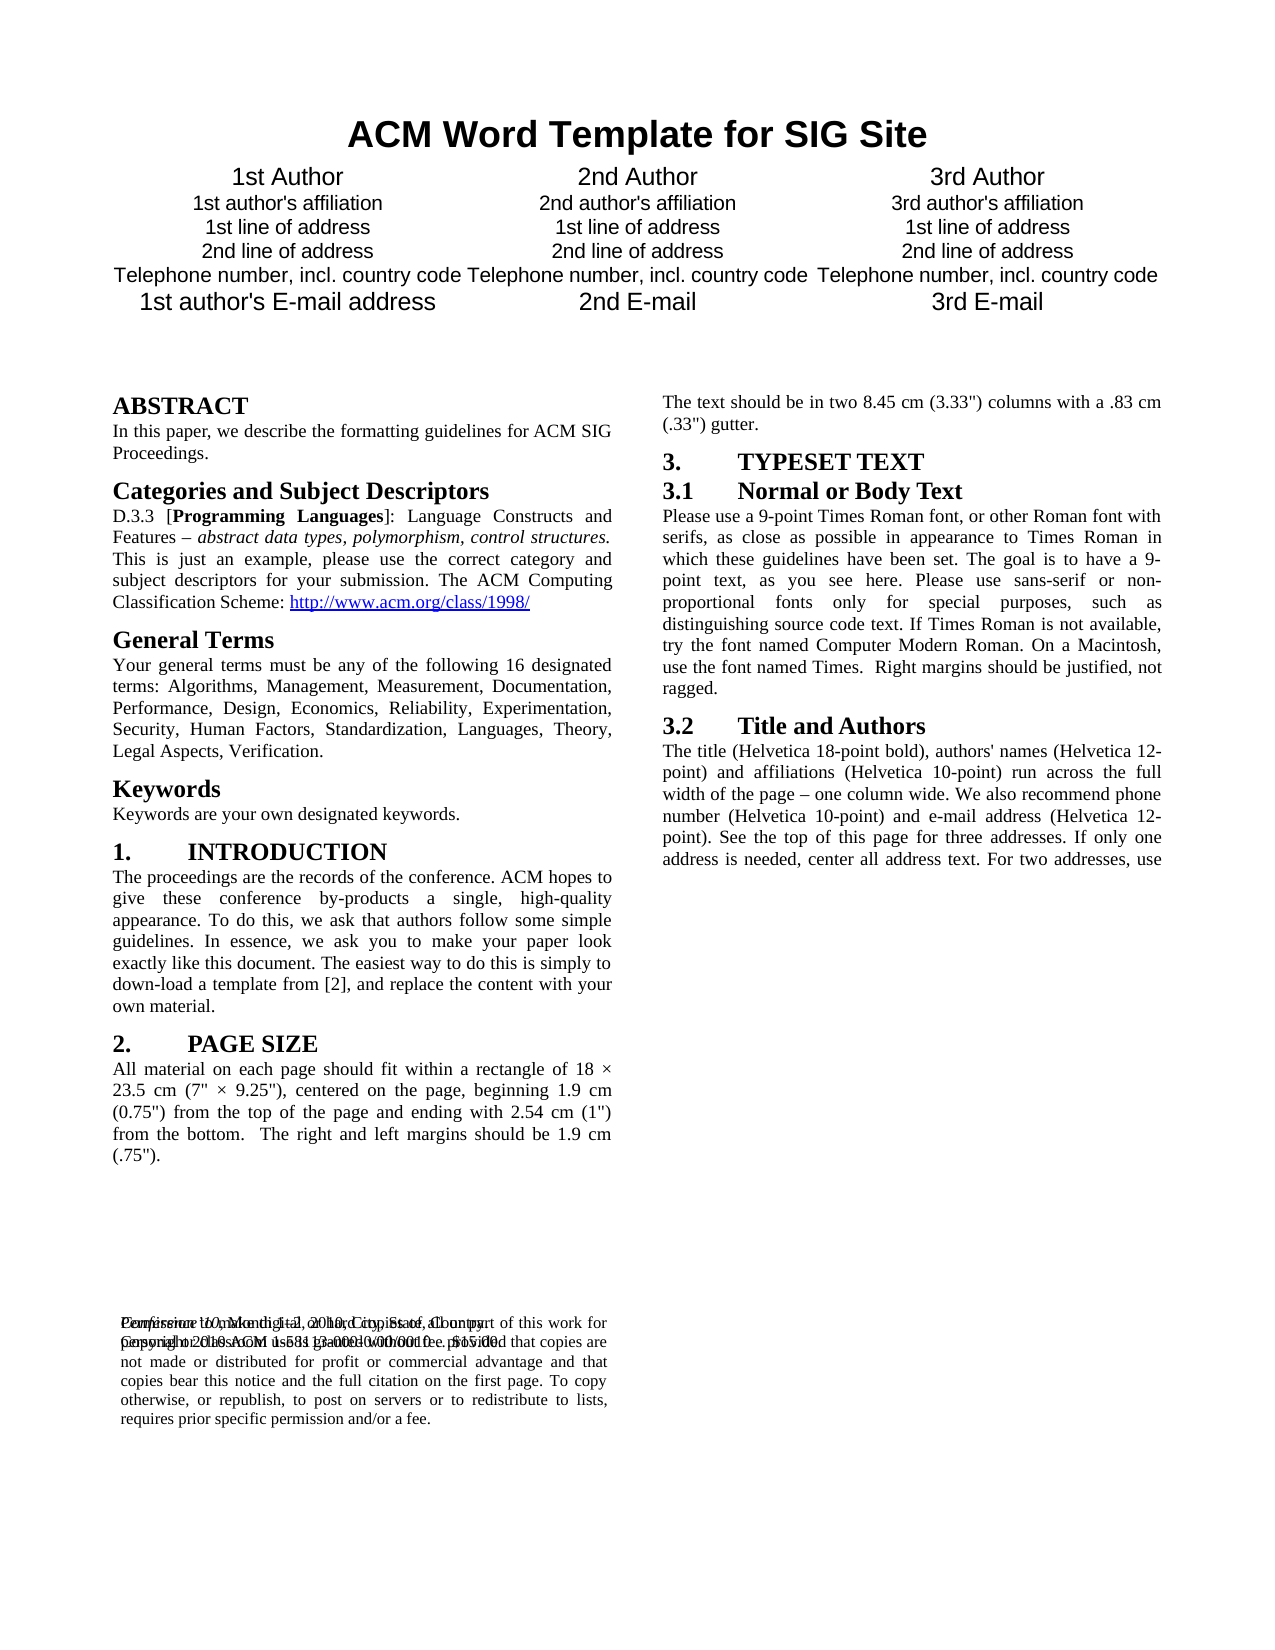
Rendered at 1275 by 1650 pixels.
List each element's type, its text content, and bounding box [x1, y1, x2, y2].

text In this paper, we describe the formatting guidelines for ACM SIG Proceedings. [112, 420, 613, 463]
text Keywords [112, 774, 613, 803]
text 3rd E-mail [812, 286, 1162, 315]
text Copyright 2010 ACM 1-58113-000-0/00/0010 …$15.00. [120, 1332, 608, 1351]
text 1st Author [112, 162, 462, 191]
subtitle TYPESET TEXT [662, 447, 1162, 476]
text 3rd Author [812, 162, 1162, 191]
text 2nd Author [462, 162, 812, 191]
title ACM Word Template for SIG Site [112, 112, 1162, 156]
subtitle Title and Authors [662, 711, 1162, 740]
text Categories and Subject Descriptors [112, 476, 613, 504]
text 1st author's E-mail address [112, 286, 462, 315]
text 1st author's affiliation 1st line of address 2nd line of address Telephone number, incl. country code [112, 191, 462, 286]
subtitle Normal or Body Text [662, 476, 1162, 504]
text Your general terms must be any of the following 16 designated terms: Algorithms, Management, Measurement, Documentation, Performance, Design, Economics, Reliability, Experimentation, Security, Human Factors, Standardization, Languages, Theory, Legal Aspects, Verification. [112, 654, 613, 761]
text D.3.3 [Programming Languages]: Language Constructs and Features – abstract data types, polymorphism, control structures. This is just an example, please use the correct category and subject descriptors for your submission. The ACM Computing Classification Scheme: http://www.acm.org/class/1998/ [112, 504, 613, 612]
text The proceedings are the records of the conference. ACM hopes to give these conference by-products a single, high-quality appearance. To do this, we ask that authors follow some simple guidelines. In essence, we ask you to make your paper look exactly like this document. The easiest way to do this is simply to down-load a template from [2], and replace the content with your own material. [112, 866, 613, 1016]
text Keywords are your own designated keywords. [112, 803, 613, 824]
text Permission to make digital or hard copies of all or part of this work for personal or classroom use is granted without fee provided that copies are not made or distributed for profit or commercial advantage and that copies bear this notice and the full citation on the first page. To copy otherwise, or republish, to post on servers or to redistribute to lists, requires prior specific permission and/or a fee. [120, 1351, 608, 1428]
text 2nd author's affiliation 1st line of address 2nd line of address Telephone number, incl. country code [462, 191, 812, 286]
text ABSTRACT [112, 391, 613, 420]
text All material on each page should fit within a rectangle of 18 × 23.5 cm (7" × 9.25"), centered on the page, beginning 1.9 cm (0.75") from the top of the page and ending with 2.54 cm (1") from the bottom. The right and left margins should be 1.9 cm (.75"). The text should be in two 8.45 cm (3.33") columns with a .83 cm (.33") gutter. [112, 1058, 613, 1166]
text Please use a 9-point Times Roman font, or other Roman font with serifs, as close as possible in appearance to Times Roman in which these guidelines have been set. The goal is to have a 9-point text, as you see here. Please use sans-serif or non-proportional fonts only for special purposes, such as distinguishing source code text. If Times Roman is not available, try the font named Computer Modern Roman. On a Macintosh, use the font named Times. Right margins should be justified, not ragged. [662, 504, 1162, 699]
subtitle INTRODUCTION [112, 837, 613, 866]
subtitle PAGE SIZE [112, 1029, 613, 1058]
text The title (Helvetica 18-point bold), authors' names (Helvetica 12-point) and affiliations (Helvetica 10-point) run across the full width of the page – one column wide. We also recommend phone number (Helvetica 10-point) and e-mail address (Helvetica 12-point). See the top of this page for three addresses. If only one address is needed, center all address text. For two addresses, use two centered tabs, and so on. For more than three authors, you may have to improvise. [662, 740, 1162, 869]
text General Terms [112, 625, 613, 654]
text 3rd author's affiliation 1st line of address 2nd line of address Telephone number, incl. country code [812, 191, 1162, 286]
text Conference’10, Month 1–2, 2010, City, State, Country. [120, 1313, 608, 1332]
text 2nd E-mail [462, 286, 812, 315]
